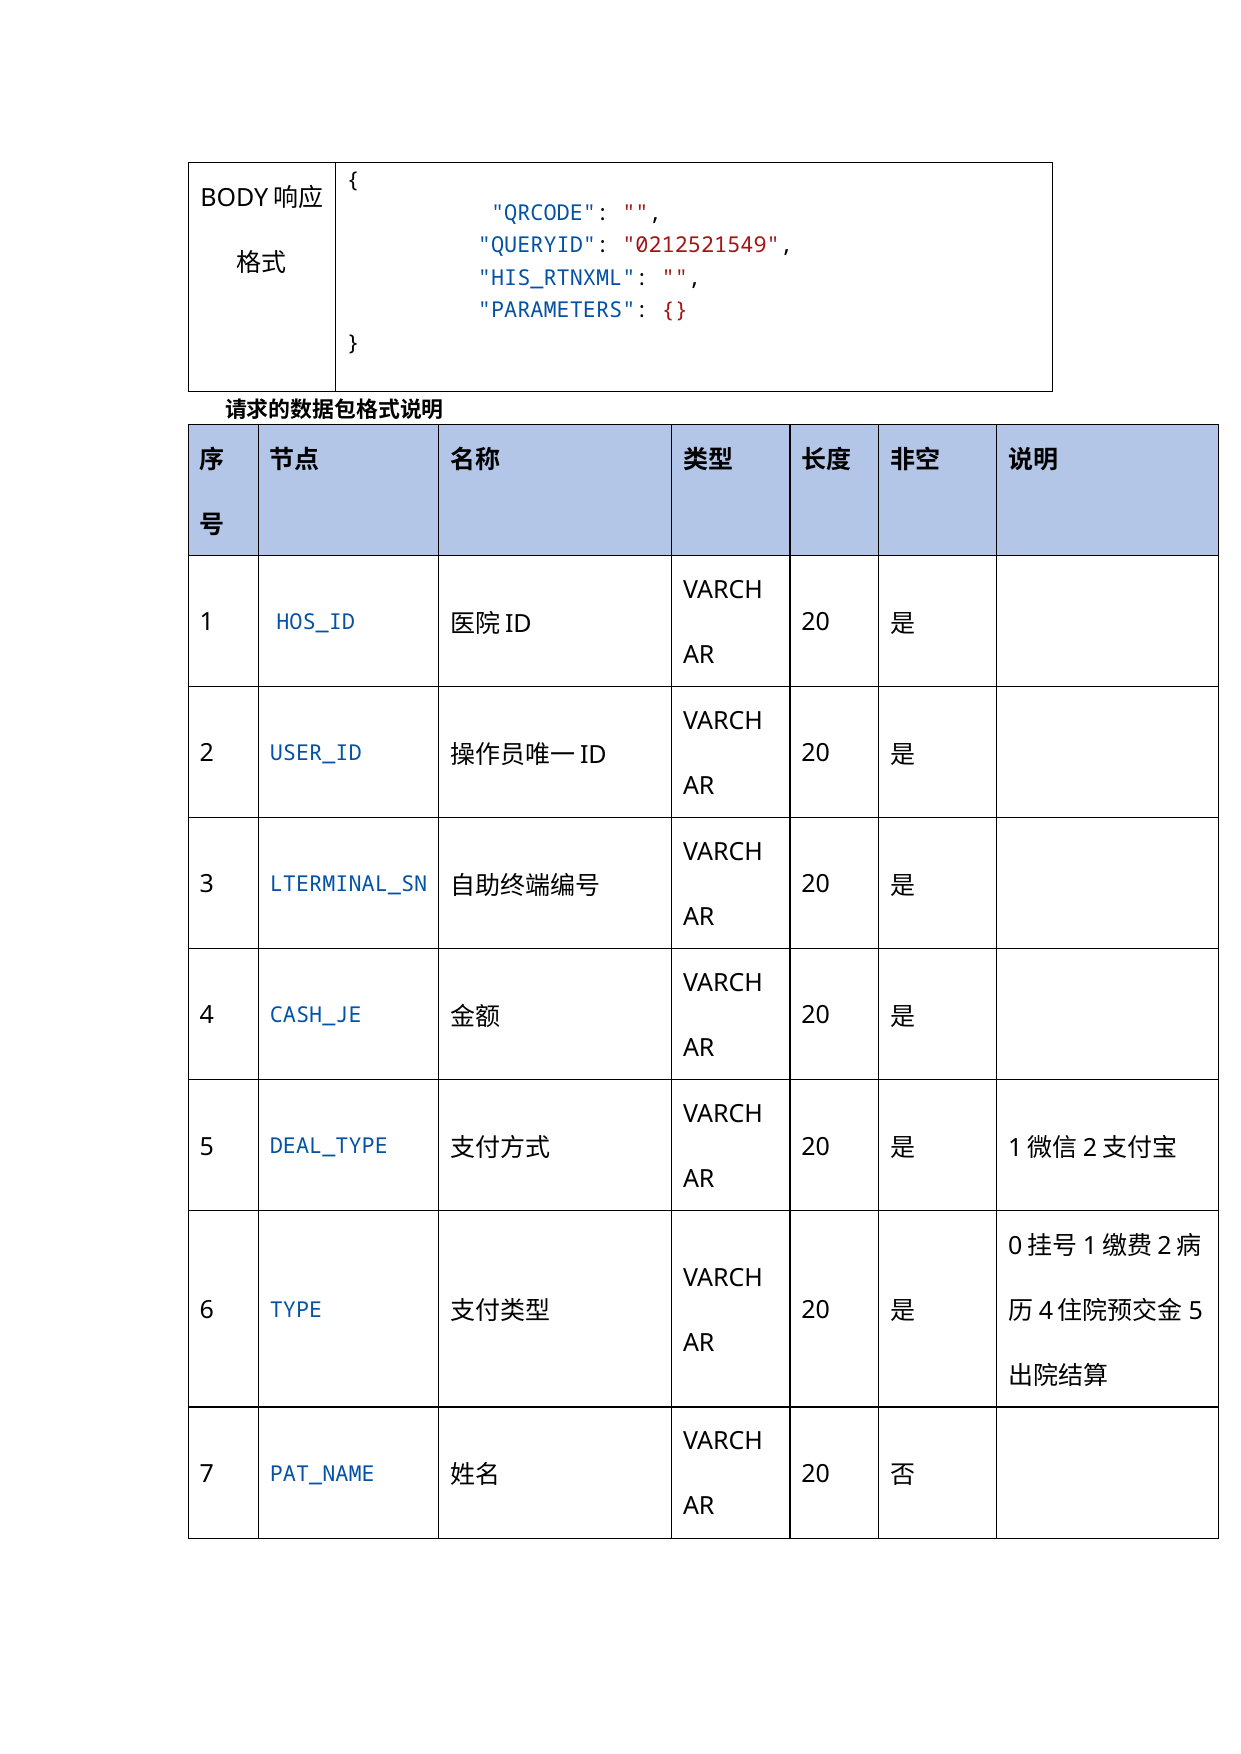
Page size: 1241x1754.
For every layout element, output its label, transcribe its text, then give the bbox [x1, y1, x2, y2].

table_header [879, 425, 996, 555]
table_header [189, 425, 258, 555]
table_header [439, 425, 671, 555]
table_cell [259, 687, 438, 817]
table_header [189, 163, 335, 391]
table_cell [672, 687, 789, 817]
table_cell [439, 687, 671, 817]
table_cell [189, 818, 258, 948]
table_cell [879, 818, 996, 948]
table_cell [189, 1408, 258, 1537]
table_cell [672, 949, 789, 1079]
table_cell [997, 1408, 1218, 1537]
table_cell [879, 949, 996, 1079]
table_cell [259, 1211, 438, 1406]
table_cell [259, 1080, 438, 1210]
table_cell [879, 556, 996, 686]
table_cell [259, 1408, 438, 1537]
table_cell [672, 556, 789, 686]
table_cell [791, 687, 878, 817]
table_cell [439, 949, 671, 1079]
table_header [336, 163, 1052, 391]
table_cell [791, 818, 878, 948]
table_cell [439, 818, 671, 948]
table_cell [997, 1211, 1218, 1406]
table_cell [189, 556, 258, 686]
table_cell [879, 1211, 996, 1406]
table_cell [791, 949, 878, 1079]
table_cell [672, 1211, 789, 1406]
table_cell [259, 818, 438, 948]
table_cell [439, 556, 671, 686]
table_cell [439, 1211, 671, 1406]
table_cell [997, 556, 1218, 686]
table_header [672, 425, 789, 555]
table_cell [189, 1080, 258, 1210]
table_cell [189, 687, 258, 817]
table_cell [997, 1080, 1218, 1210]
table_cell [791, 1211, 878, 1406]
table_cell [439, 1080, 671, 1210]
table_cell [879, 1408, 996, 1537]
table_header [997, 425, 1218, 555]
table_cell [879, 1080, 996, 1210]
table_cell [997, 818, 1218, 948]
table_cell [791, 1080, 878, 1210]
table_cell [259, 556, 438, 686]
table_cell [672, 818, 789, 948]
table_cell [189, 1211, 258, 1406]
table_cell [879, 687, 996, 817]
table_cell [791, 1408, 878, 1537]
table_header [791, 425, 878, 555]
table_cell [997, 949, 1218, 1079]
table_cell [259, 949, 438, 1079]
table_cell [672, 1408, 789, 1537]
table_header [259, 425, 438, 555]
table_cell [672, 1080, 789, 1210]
text 请求的数据包格式说明 [187, 392, 1053, 424]
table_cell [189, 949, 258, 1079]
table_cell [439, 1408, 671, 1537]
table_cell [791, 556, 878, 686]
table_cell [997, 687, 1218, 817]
